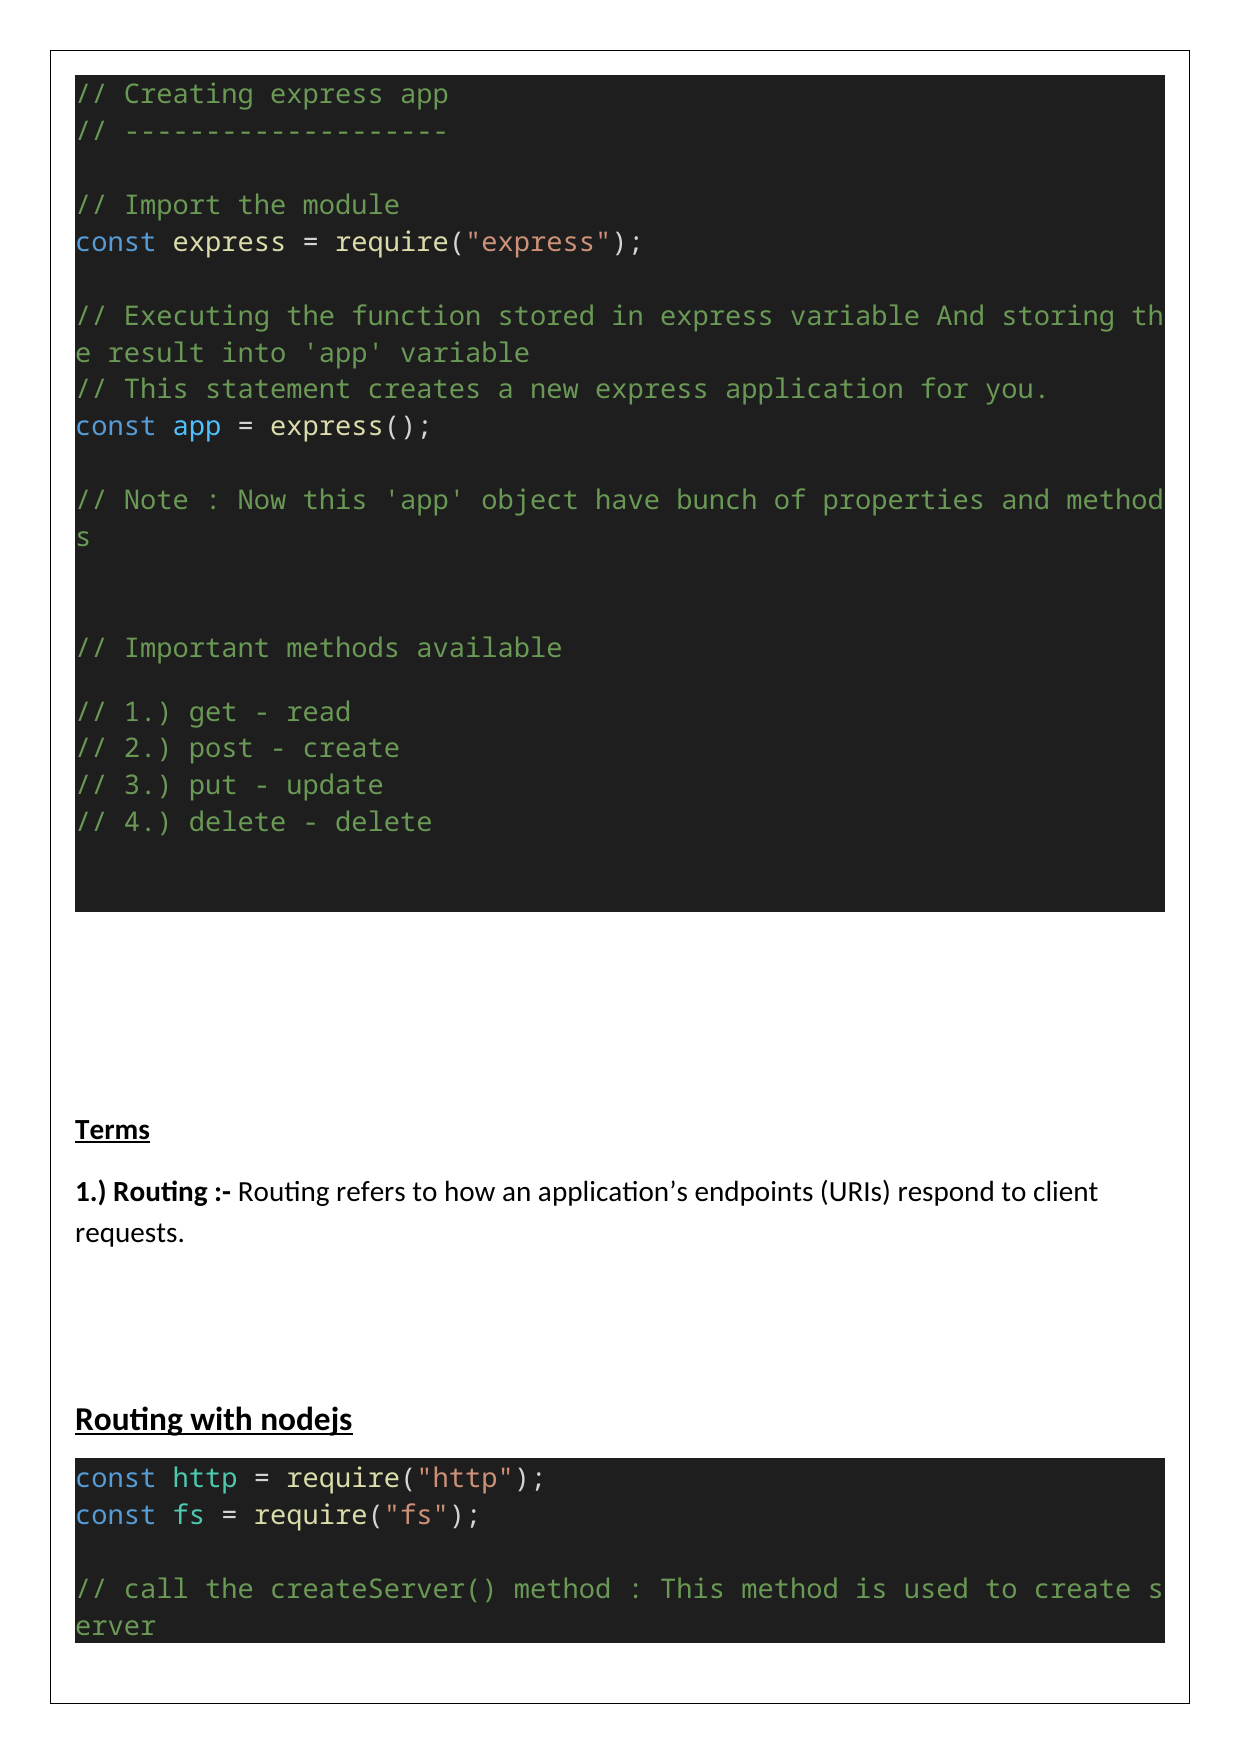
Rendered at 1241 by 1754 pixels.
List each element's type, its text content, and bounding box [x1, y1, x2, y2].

text // Executing the function stored in express variable And storing the result into 'app' variable [75, 296, 1165, 370]
text // Import the module [75, 186, 1165, 222]
text // Note : Now this 'app' object have bunch of properties and methods [75, 481, 1165, 554]
text Terms [75, 1111, 1165, 1147]
text const http = require("http"); [75, 1458, 1165, 1495]
text // Creating express app [75, 75, 1165, 112]
text // 1.) get - read [75, 692, 1165, 729]
text // 3.) put - update [75, 766, 1165, 803]
text // call the createServer() method : This method is used to create server [75, 1569, 1165, 1643]
text const fs = require("fs"); [75, 1495, 1165, 1532]
text Routing with nodejs [75, 1398, 1165, 1438]
text // -------------------- [75, 112, 1165, 149]
text // 2.) post - create [75, 729, 1165, 766]
text const app = express(); [75, 407, 1165, 444]
text 1.) Routing :- Routing refers to how an application’s endpoints (URIs) respond to client requests. [75, 1173, 1165, 1249]
text // This statement creates a new express application for you. [75, 370, 1165, 407]
text const express = require("express"); [75, 222, 1165, 259]
text // Important methods available [75, 554, 1165, 665]
text // 4.) delete - delete [75, 803, 1165, 839]
